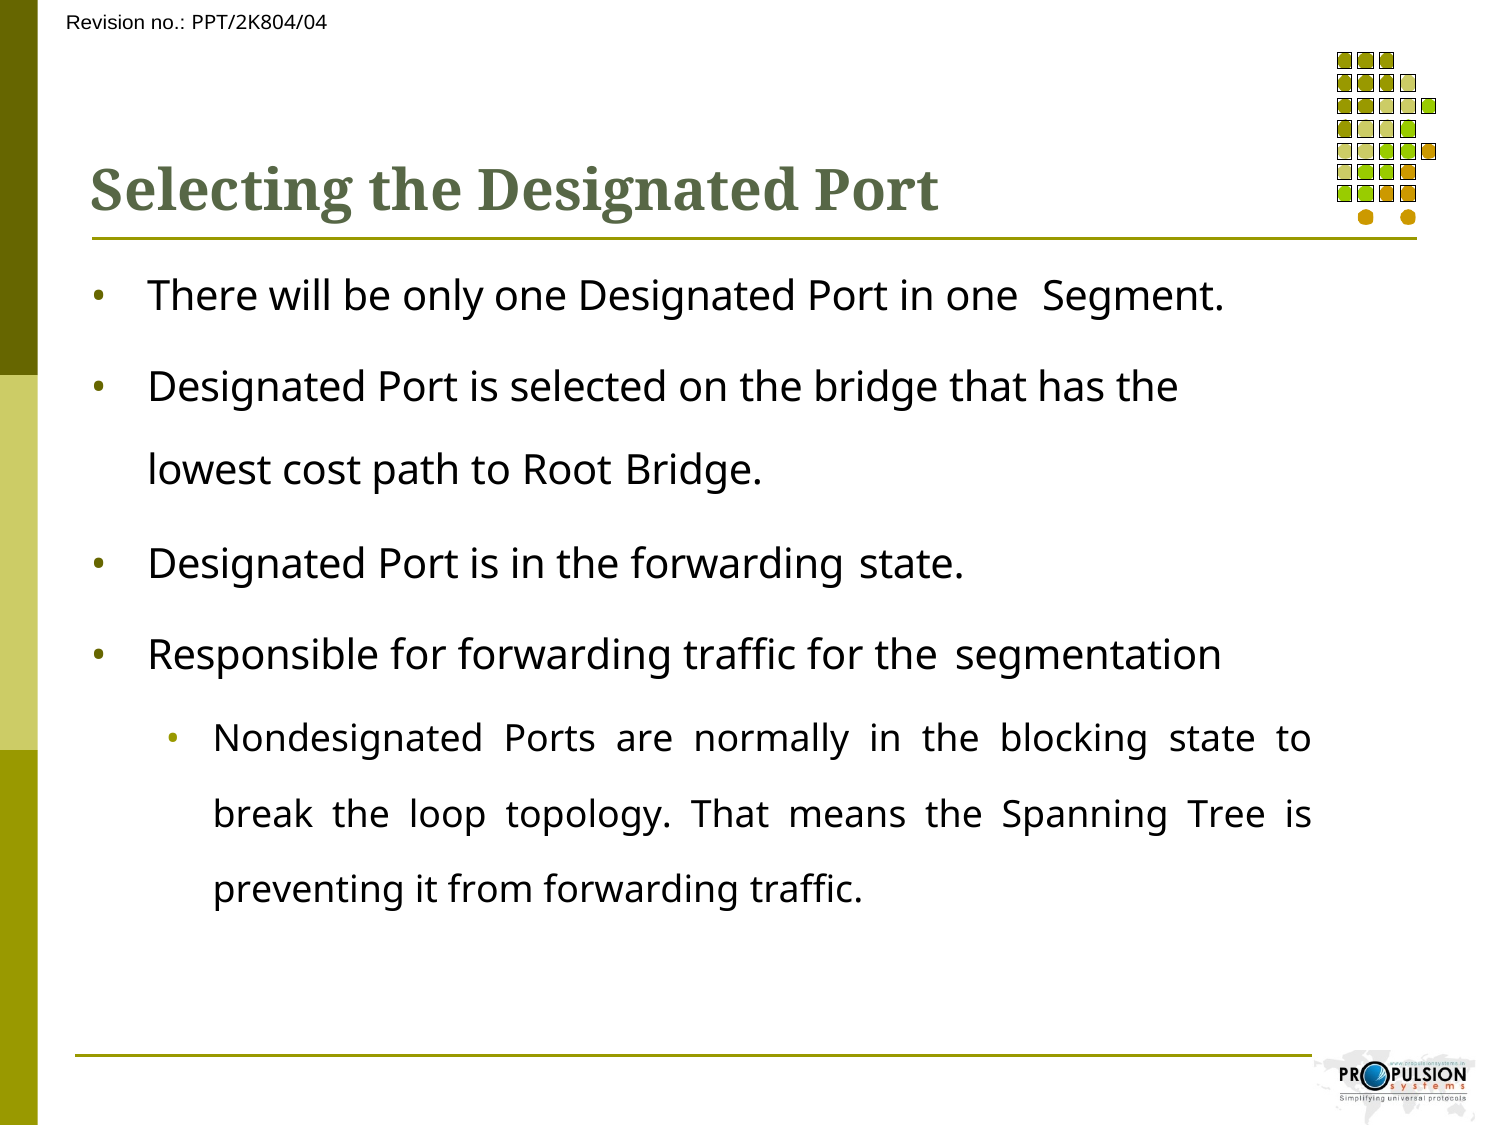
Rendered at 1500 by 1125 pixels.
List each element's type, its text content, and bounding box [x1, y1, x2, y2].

picture [1357, 209, 1374, 225]
list Designated Port is in the forwarding state. [91, 534, 1487, 591]
text Selecting the Designated Port [91, 50, 1487, 223]
picture [1400, 209, 1416, 225]
list There will be only one Designated Port in one Segment. [91, 266, 1487, 323]
list Designated Port is selected on the bridge that has the lowest cost path to Root Bridge. [91, 356, 1274, 497]
text Revision no.: PPT/2K804/04 [66, 8, 1487, 35]
list Responsible for forwarding traffic for the segmentation [91, 625, 1487, 682]
picture [1312, 1050, 1477, 1125]
list Nondesignated Ports are normally in the blocking state to break the loop topology. That means the Spanning Tree is preventing it from forwarding traffic. [166, 712, 1313, 914]
